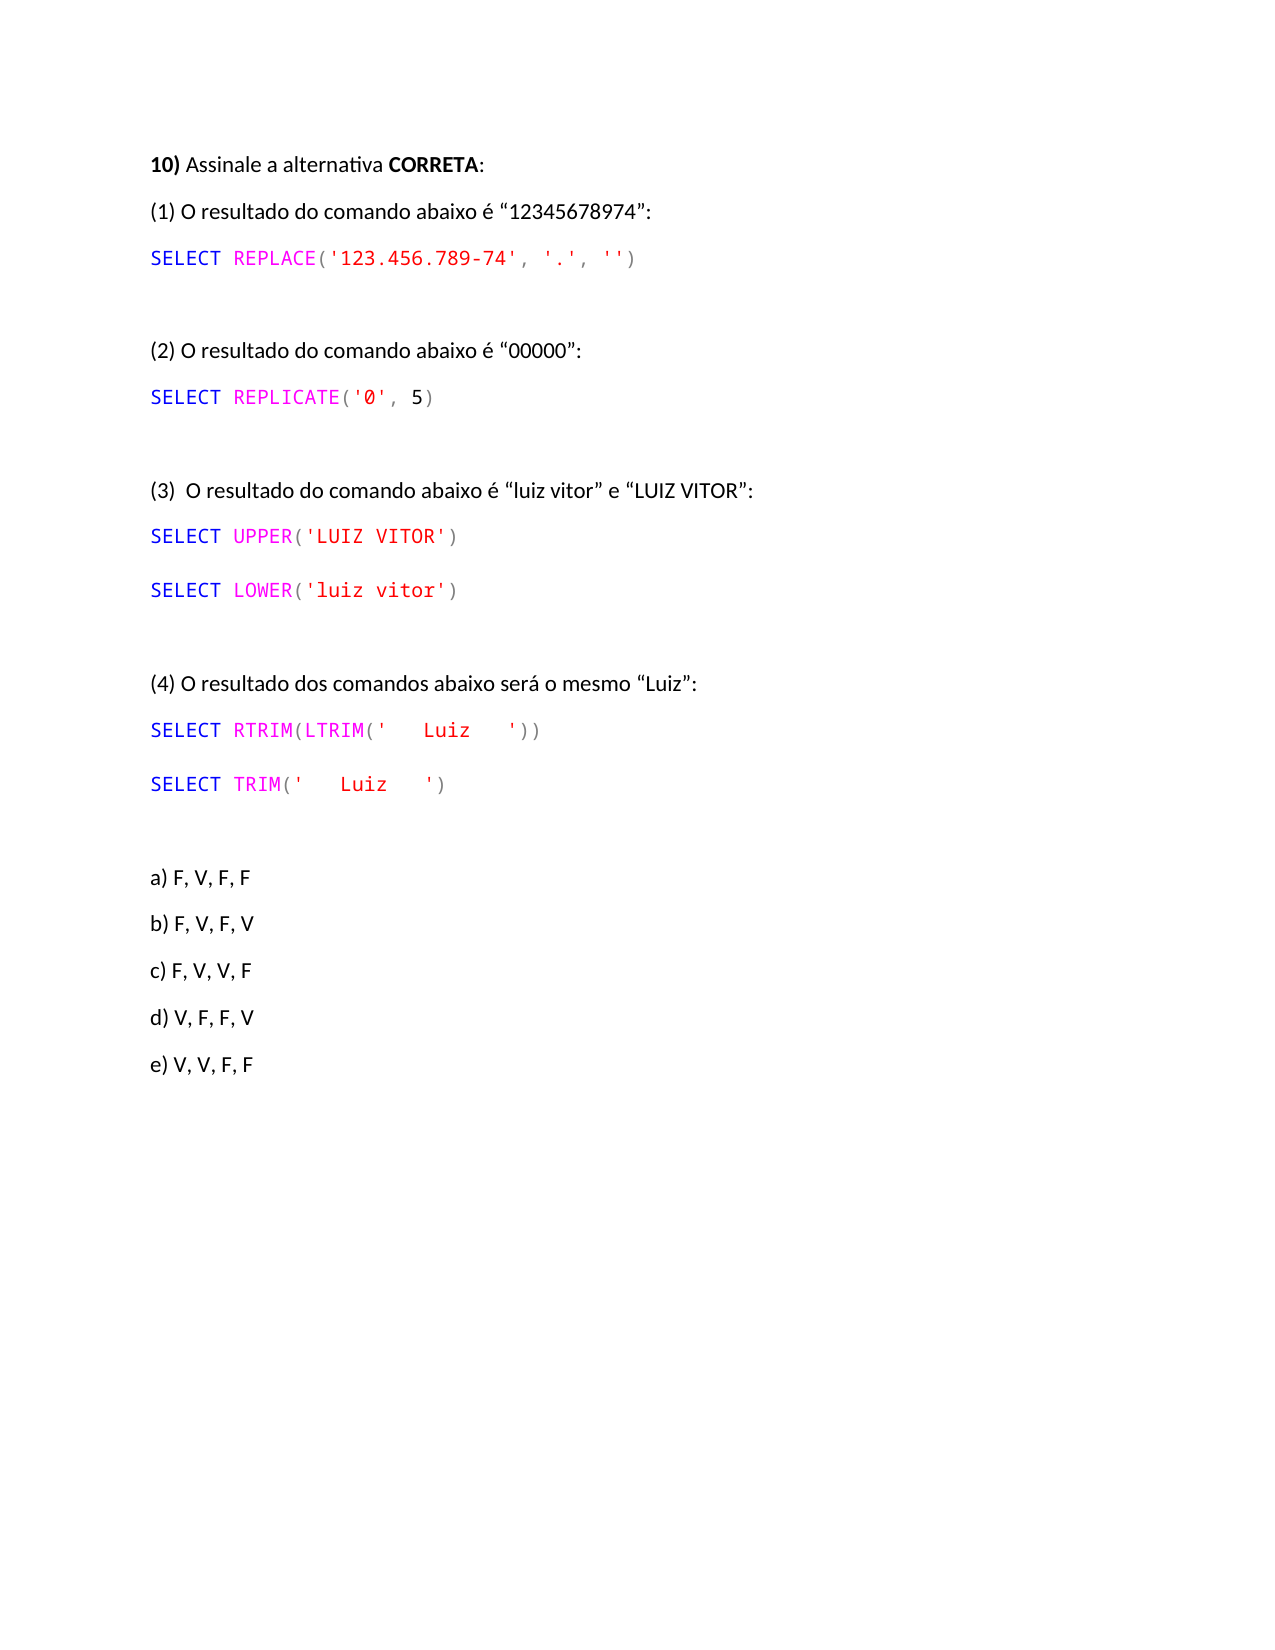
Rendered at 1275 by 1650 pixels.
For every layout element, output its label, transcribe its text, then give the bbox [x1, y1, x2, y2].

text SELECT TRIM(' Luiz ') [150, 770, 1125, 797]
text (1) O resultado do comando abaixo é “12345678974”: [150, 197, 1125, 225]
text SELECT REPLACE('123.456.789-74', '.', '') [150, 244, 1125, 271]
text a) F, V, F, F [150, 863, 1125, 891]
text (4) O resultado dos comandos abaixo será o mesmo “Luiz”: [150, 669, 1125, 697]
text SELECT LOWER('luiz vitor') [150, 577, 1125, 604]
text 10) Assinale a alternativa CORRETA: [150, 150, 1125, 178]
text d) V, F, F, V [150, 1003, 1125, 1031]
text (3) O resultado do comando abaixo é “luiz vitor” e “LUIZ VITOR”: [150, 476, 1125, 504]
text SELECT UPPER('LUIZ VITOR') [150, 523, 1125, 550]
text (2) O resultado do comando abaixo é “00000”: [150, 336, 1125, 364]
text c) F, V, V, F [150, 956, 1125, 984]
text SELECT RTRIM(LTRIM(' Luiz ')) [150, 716, 1125, 743]
text b) F, V, F, V [150, 909, 1125, 938]
text e) V, V, F, F [150, 1050, 1125, 1078]
text SELECT REPLICATE('0', 5) [150, 383, 1125, 410]
